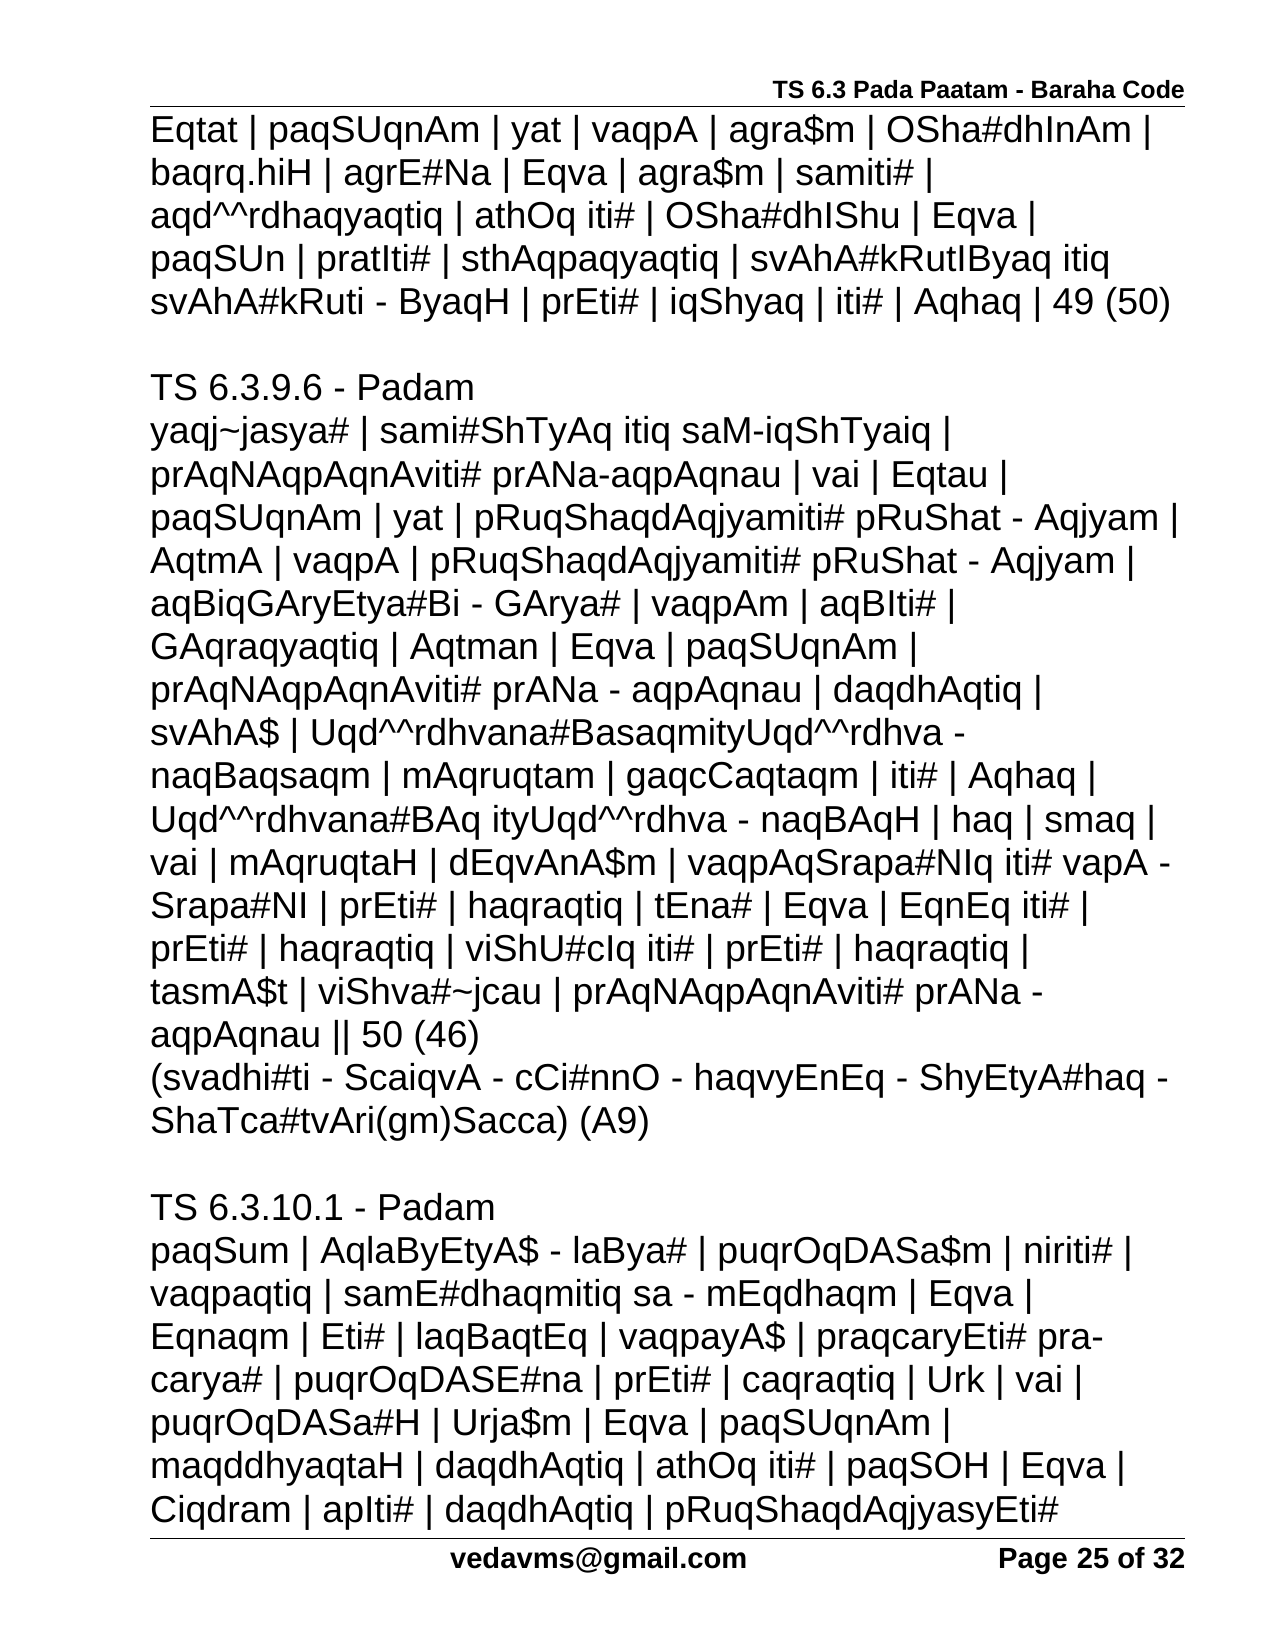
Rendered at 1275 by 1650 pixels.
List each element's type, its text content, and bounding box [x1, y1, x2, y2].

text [150, 1228, 1185, 1530]
text TS 6.3.9.6 - Padam [150, 366, 1185, 409]
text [150, 107, 1185, 322]
text yaqj~jasya# | sami#ShTyAq itiq saM-iqShTyaiq | prAqNAqpAqnAviti# prANa-aqpAqnau | vai | Eqtau | paqSUqnAm | yat | pRuqShaqdAqjyamiti# pRuShat - Aqjyam | AqtmA | vaqpA | pRuqShaqdAqjyamiti# pRuShat - Aqjyam | aqBiqGAryEtya#Bi - GArya# | vaqpAm | aqBIti# | GAqraqyaqtiq | Aqtman | Eqva | paqSUqnAm | prAqNAqpAqnAviti# prANa - aqpAqnau | daqdhAqtiq | svAhA$ | Uqd^^rdhvana#BasaqmityUqd^^rdhva - naqBaqsaqm | mAqruqtam | gaqcCaqtaqm | iti# | Aqhaq | Uqd^^rdhvana#BAq ityUqd^^rdhva - naqBAqH | haq | smaq | vai | mAqruqtaH | dEqvAnA$m | vaqpAqSrapa#NIq iti# vapA - Srapa#NI | prEti# | haqraqtiq | tEna# | Eqva | EqnEq iti# | prEti# | haqraqtiq | viShU#cIq iti# | prEti# | haqraqtiq | tasmA$t | viShva#~jcau | prAqNAqpAqnAviti# prANa - aqpAqnau || 50 (46) [150, 409, 1185, 1056]
text TS 6.3.10.1 - Padam [150, 1185, 1185, 1228]
text (svadhi#ti - ScaiqvA - cCi#nnO - haqvyEnEq - ShyEtyA#haq - ShaTca#tvAri(gm)Sacca) (A9) [150, 1056, 1185, 1142]
